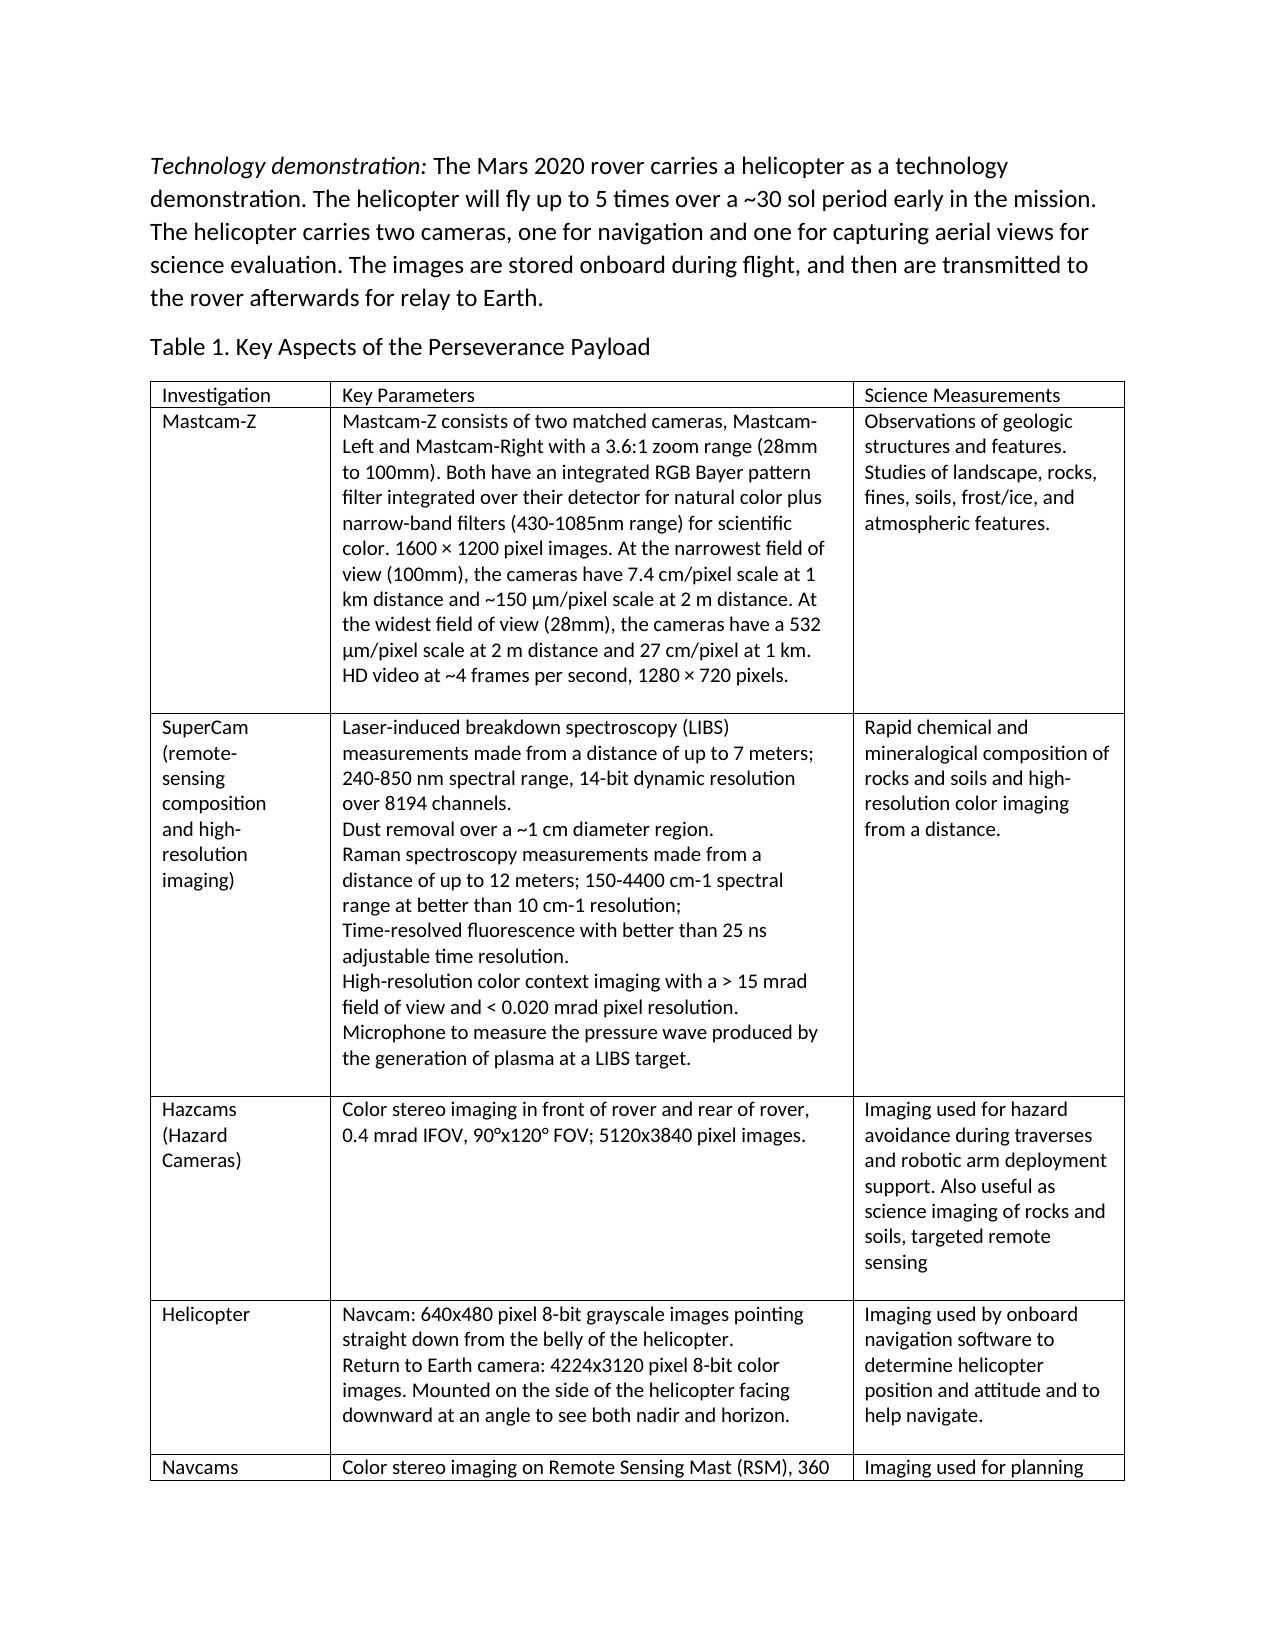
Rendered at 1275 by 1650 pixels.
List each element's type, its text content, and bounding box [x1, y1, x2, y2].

table_cell Imaging used for hazard avoidance during traverses and robotic arm deployment support. Also useful as science imaging of rocks and soils, targeted remote sensing [854, 1097, 1124, 1300]
table_header Science Measurements [854, 382, 1124, 407]
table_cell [331, 1455, 853, 1480]
table_cell Mastcam-Z [151, 408, 330, 713]
text Table 1. Key Aspects of the Perseverance Payload [150, 331, 1125, 362]
table_header Key Parameters [331, 382, 853, 407]
table_cell Color stereo imaging in front of rover and rear of rover, 0.4 mrad IFOV, 90°x120° FOV; 5120x3840 pixel images. [331, 1097, 853, 1300]
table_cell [854, 1455, 1124, 1480]
text Technology demonstration: The Mars 2020 rover carries a helicopter as a technology demonstration. The helicopter will fly up to 5 times over a ~30 sol period early in the mission. The helicopter carries two cameras, one for navigation and one for capturing aerial views for science evaluation. The images are stored onboard during flight, and then are transmitted to the rover afterwards for relay to Earth. [150, 150, 1125, 312]
table_cell Rapid chemical and mineralogical composition of rocks and soils and high- resolution color imaging from a distance. [854, 714, 1124, 1096]
table_cell Observations of geologic structures and features. Studies of landscape, rocks, fines, soils, frost/ice, and atmospheric features. [854, 408, 1124, 713]
table_cell Laser-induced breakdown spectroscopy (LIBS) measurements made from a distance of up to 7 meters; 240-850 nm spectral range, 14-bit dynamic resolution over 8194 channels. Dust removal over a ~1 cm diameter region. Raman spectroscopy measurements made from a distance of up to 12 meters; 150-4400 cm-1 spectral range at better than 10 cm-1 resolution; Time-resolved fluorescence with better than 25 ns adjustable time resolution. High-resolution color context imaging with a > 15 mrad field of view and < 0.020 mrad pixel resolution. Microphone to measure the pressure wave produced by the generation of plasma at a LIBS target. [331, 714, 853, 1096]
table_cell Hazcams (Hazard Cameras) [151, 1097, 330, 1300]
table_cell Helicopter [151, 1301, 330, 1453]
table_cell SuperCam (remote- sensing composition and high-resolution imaging) [151, 714, 330, 1096]
table_header Investigation [151, 382, 330, 407]
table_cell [151, 1455, 330, 1480]
table_cell Mastcam-Z consists of two matched cameras, Mastcam- Left and Mastcam-Right with a 3.6:1 zoom range (28mm to 100mm). Both have an integrated RGB Bayer pattern filter integrated over their detector for natural color plus narrow-band filters (430-1085nm range) for scientific color. 1600 × 1200 pixel images. At the narrowest field of view (100mm), the cameras have 7.4 cm/pixel scale at 1 km distance and ~150 μm/pixel scale at 2 m distance. At the widest field of view (28mm), the cameras have a 532 μm/pixel scale at 2 m distance and 27 cm/pixel at 1 km. HD video at ~4 frames per second, 1280 × 720 pixels. [331, 408, 853, 713]
table_cell Navcam: 640x480 pixel 8-bit grayscale images pointing straight down from the belly of the helicopter. Return to Earth camera: 4224x3120 pixel 8-bit color images. Mounted on the side of the helicopter facing downward at an angle to see both nadir and horizon. [331, 1301, 853, 1453]
table_cell Imaging used by onboard navigation software to determine helicopter position and attitude and to help navigate. [854, 1301, 1124, 1453]
